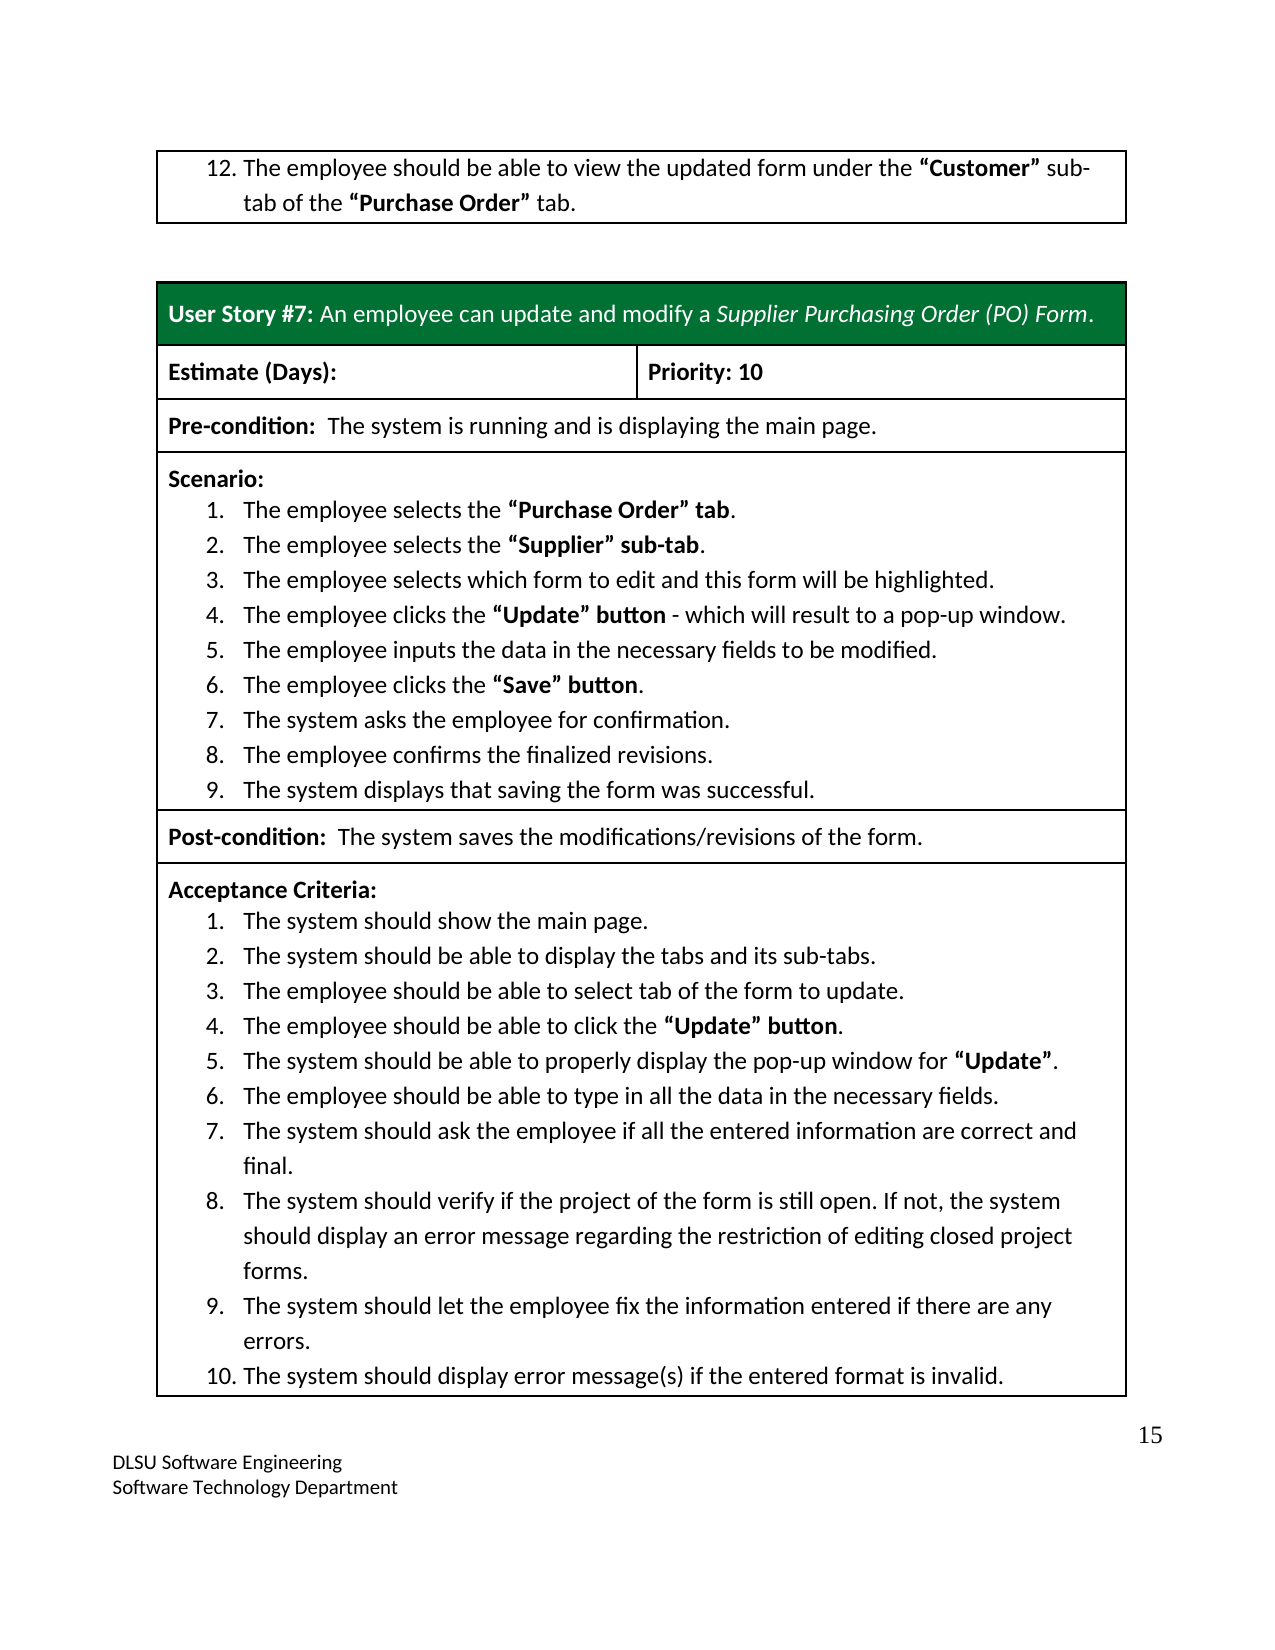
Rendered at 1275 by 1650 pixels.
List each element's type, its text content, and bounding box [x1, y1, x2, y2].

table_cell Post-condition: The system saves the modifications/revisions of the form. [158, 811, 1125, 862]
table_cell Estimate (Days): [158, 346, 636, 397]
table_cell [158, 864, 1125, 1395]
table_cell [158, 152, 1125, 222]
table_cell Pre-condition: The system is running and is displaying the main page. [158, 400, 1125, 451]
table_cell Scenario: The employee selects the “Purchase Order” tab. The employee selects the “Supplier” sub-tab. The employee selects which form to edit and this form will be highlighted. The employee clicks the “Update” button - which will result to a pop-up window. The employee inputs the data in the necessary fields to be modified. The employee clicks the “Save” button. The system asks the employee for confirmation. The employee confirms the finalized revisions. The system displays that saving the form was successful. [158, 453, 1125, 809]
table_cell Priority: 10 [638, 346, 1125, 397]
table_header User Story #7: An employee can update and modify a Supplier Purchasing Order (PO) Form. [158, 284, 1125, 344]
